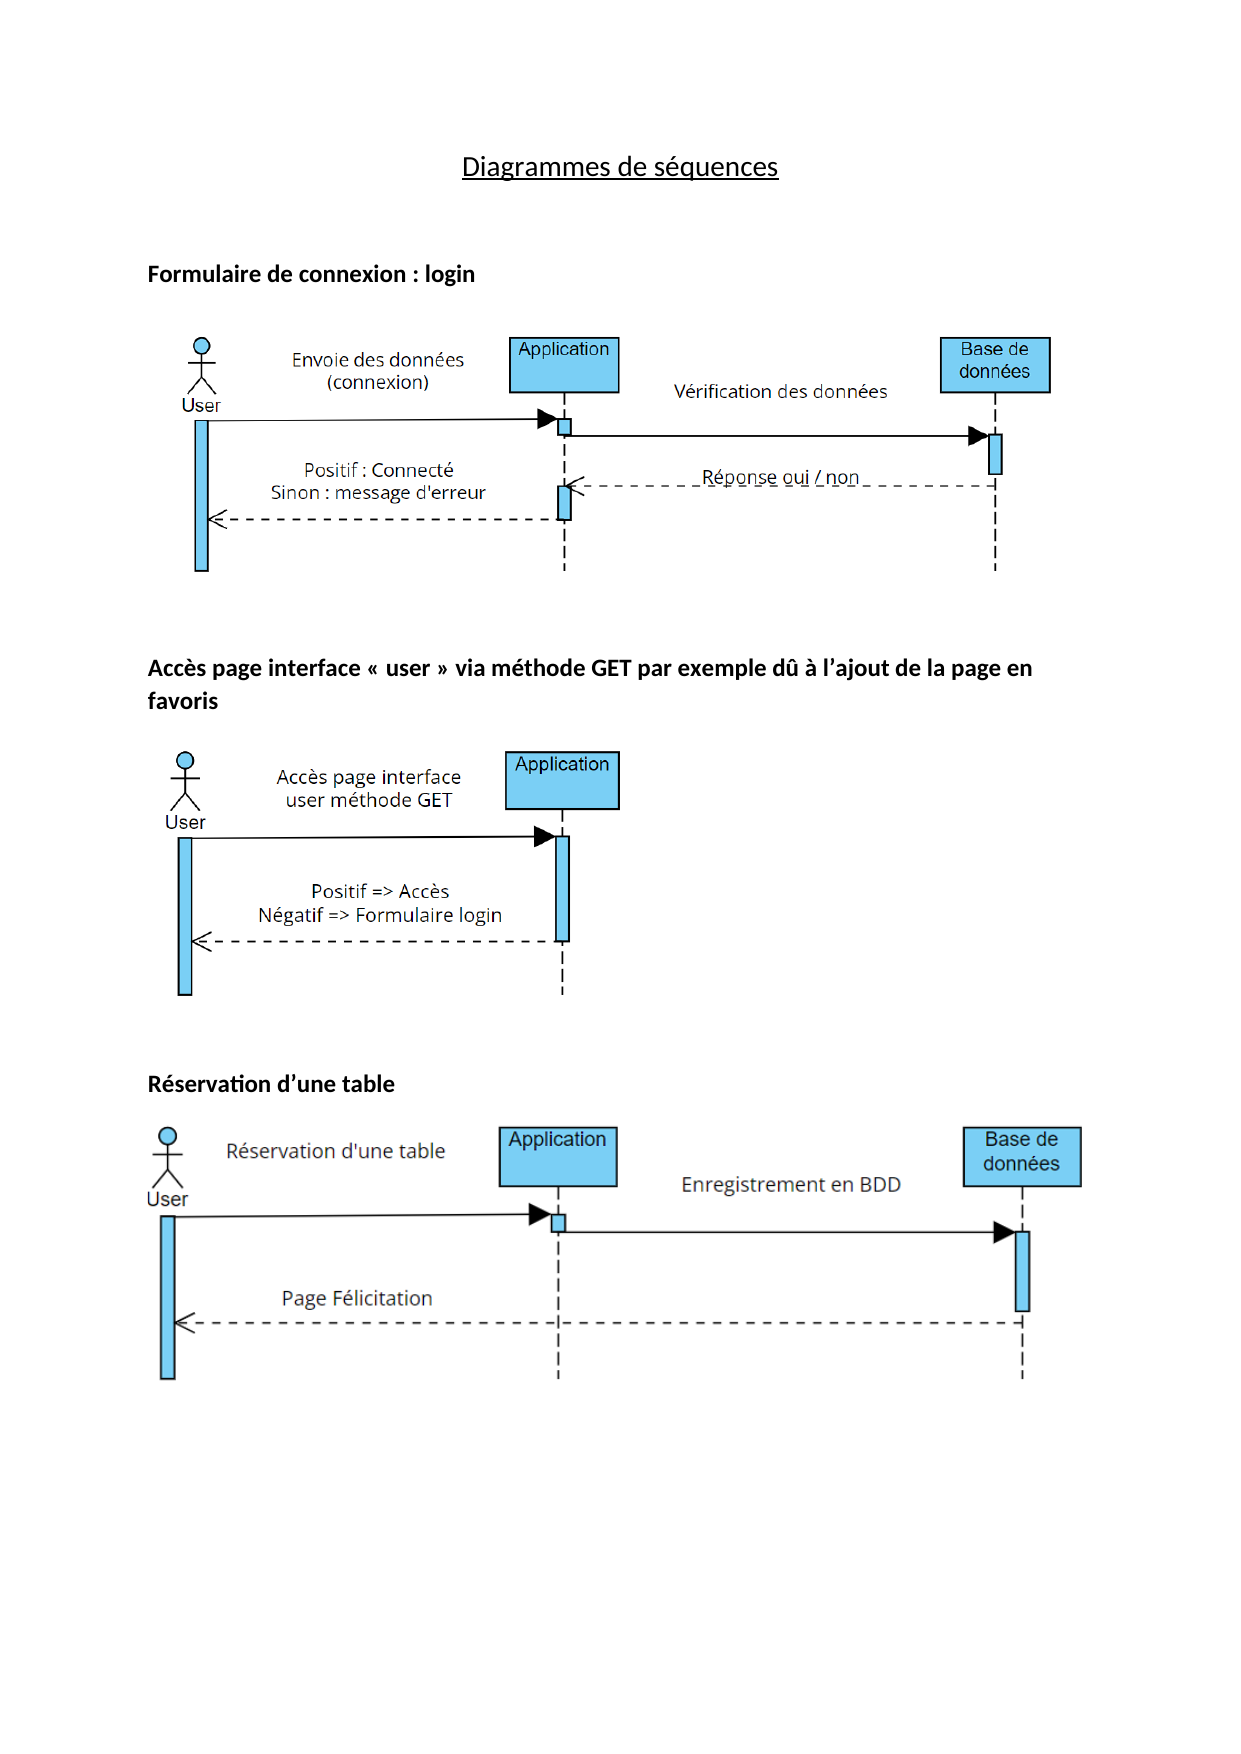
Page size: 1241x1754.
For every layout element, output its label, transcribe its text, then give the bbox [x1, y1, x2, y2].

text Accès page interface « user » via méthode GET par exemple dû à l’ajout de la page en favoris [148, 652, 1093, 716]
picture [147, 1117, 1093, 1397]
picture [147, 307, 1093, 587]
picture [147, 735, 629, 1002]
text Diagrammes de séquences [148, 148, 1093, 183]
text Formulaire de connexion : login [148, 258, 1093, 288]
text Réservation d’une table [148, 1068, 1093, 1098]
